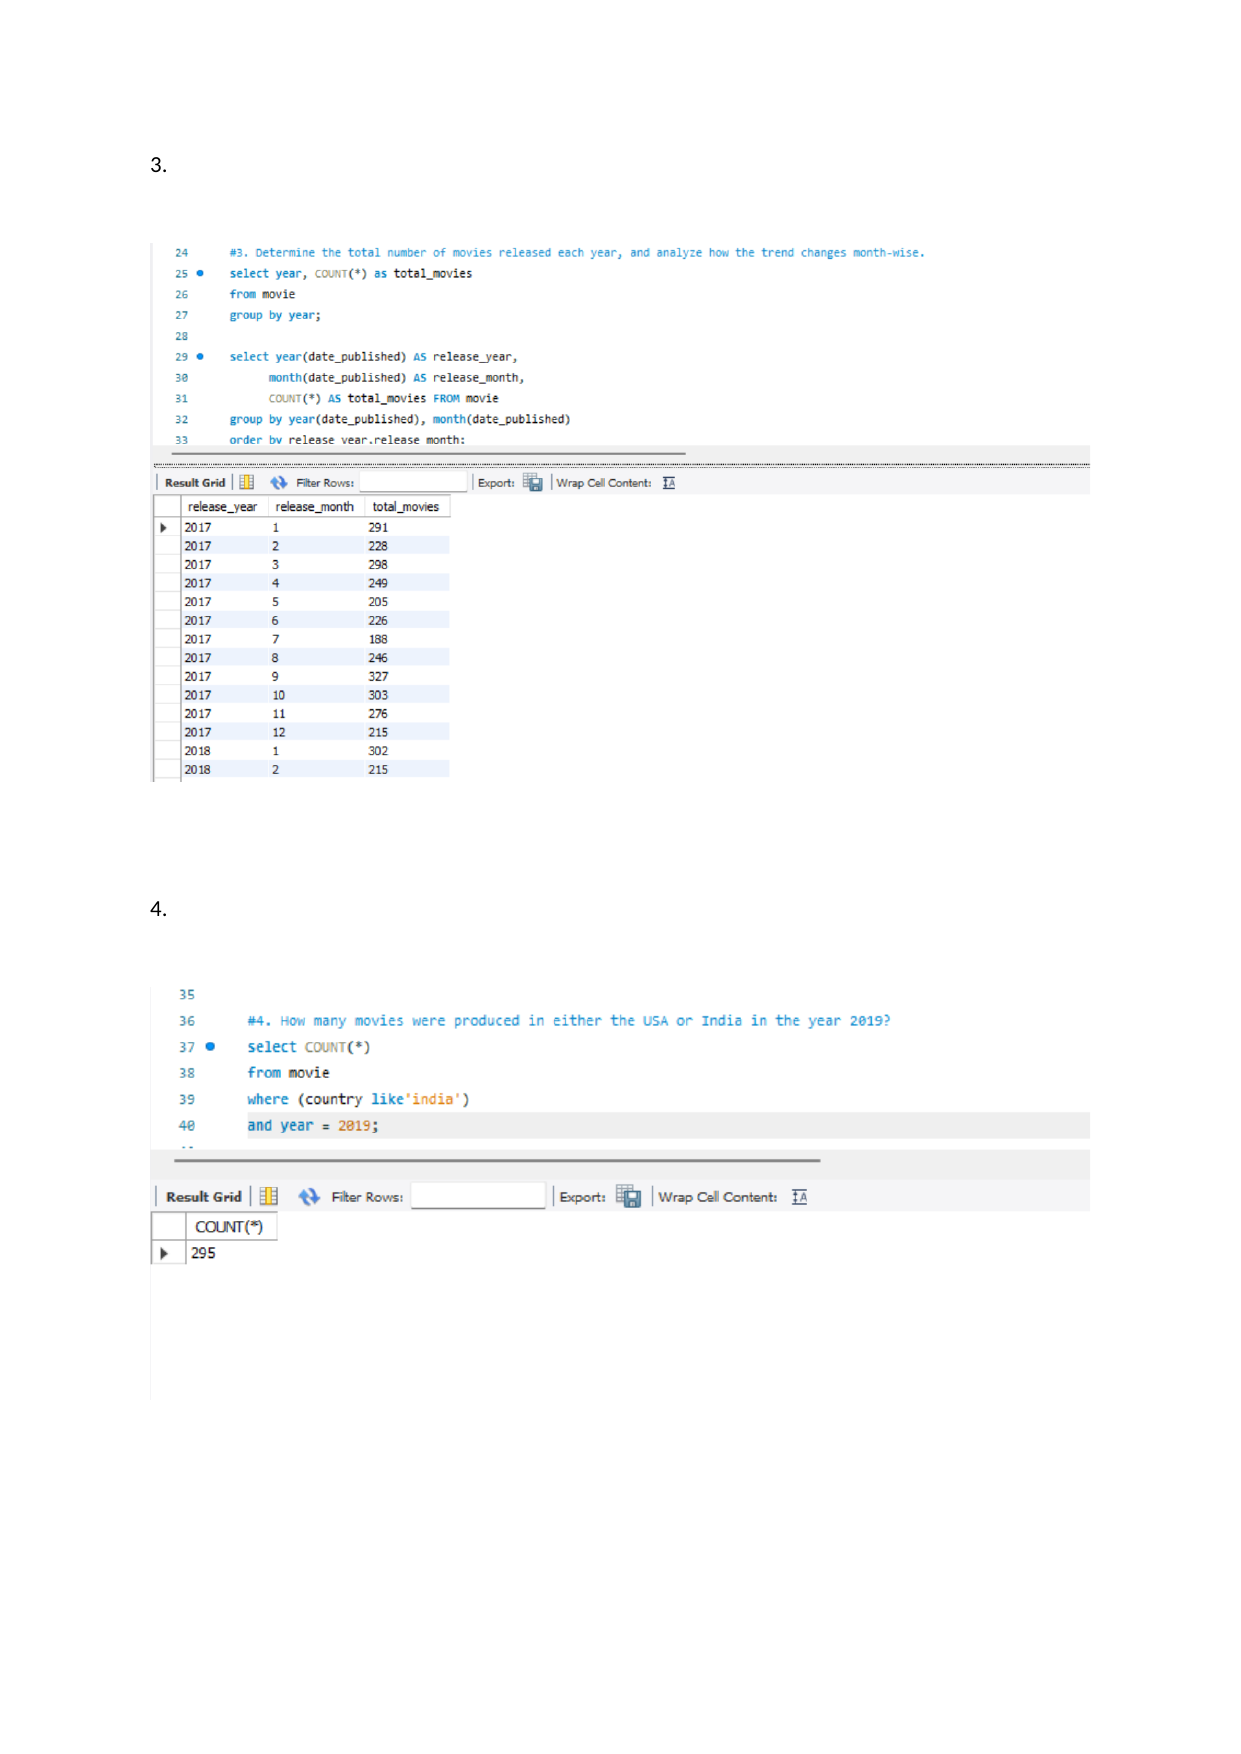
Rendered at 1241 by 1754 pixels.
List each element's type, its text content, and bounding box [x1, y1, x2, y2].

text 4. [150, 894, 1090, 922]
picture [150, 243, 1091, 782]
text 3. [150, 150, 1090, 178]
picture [150, 987, 1091, 1400]
